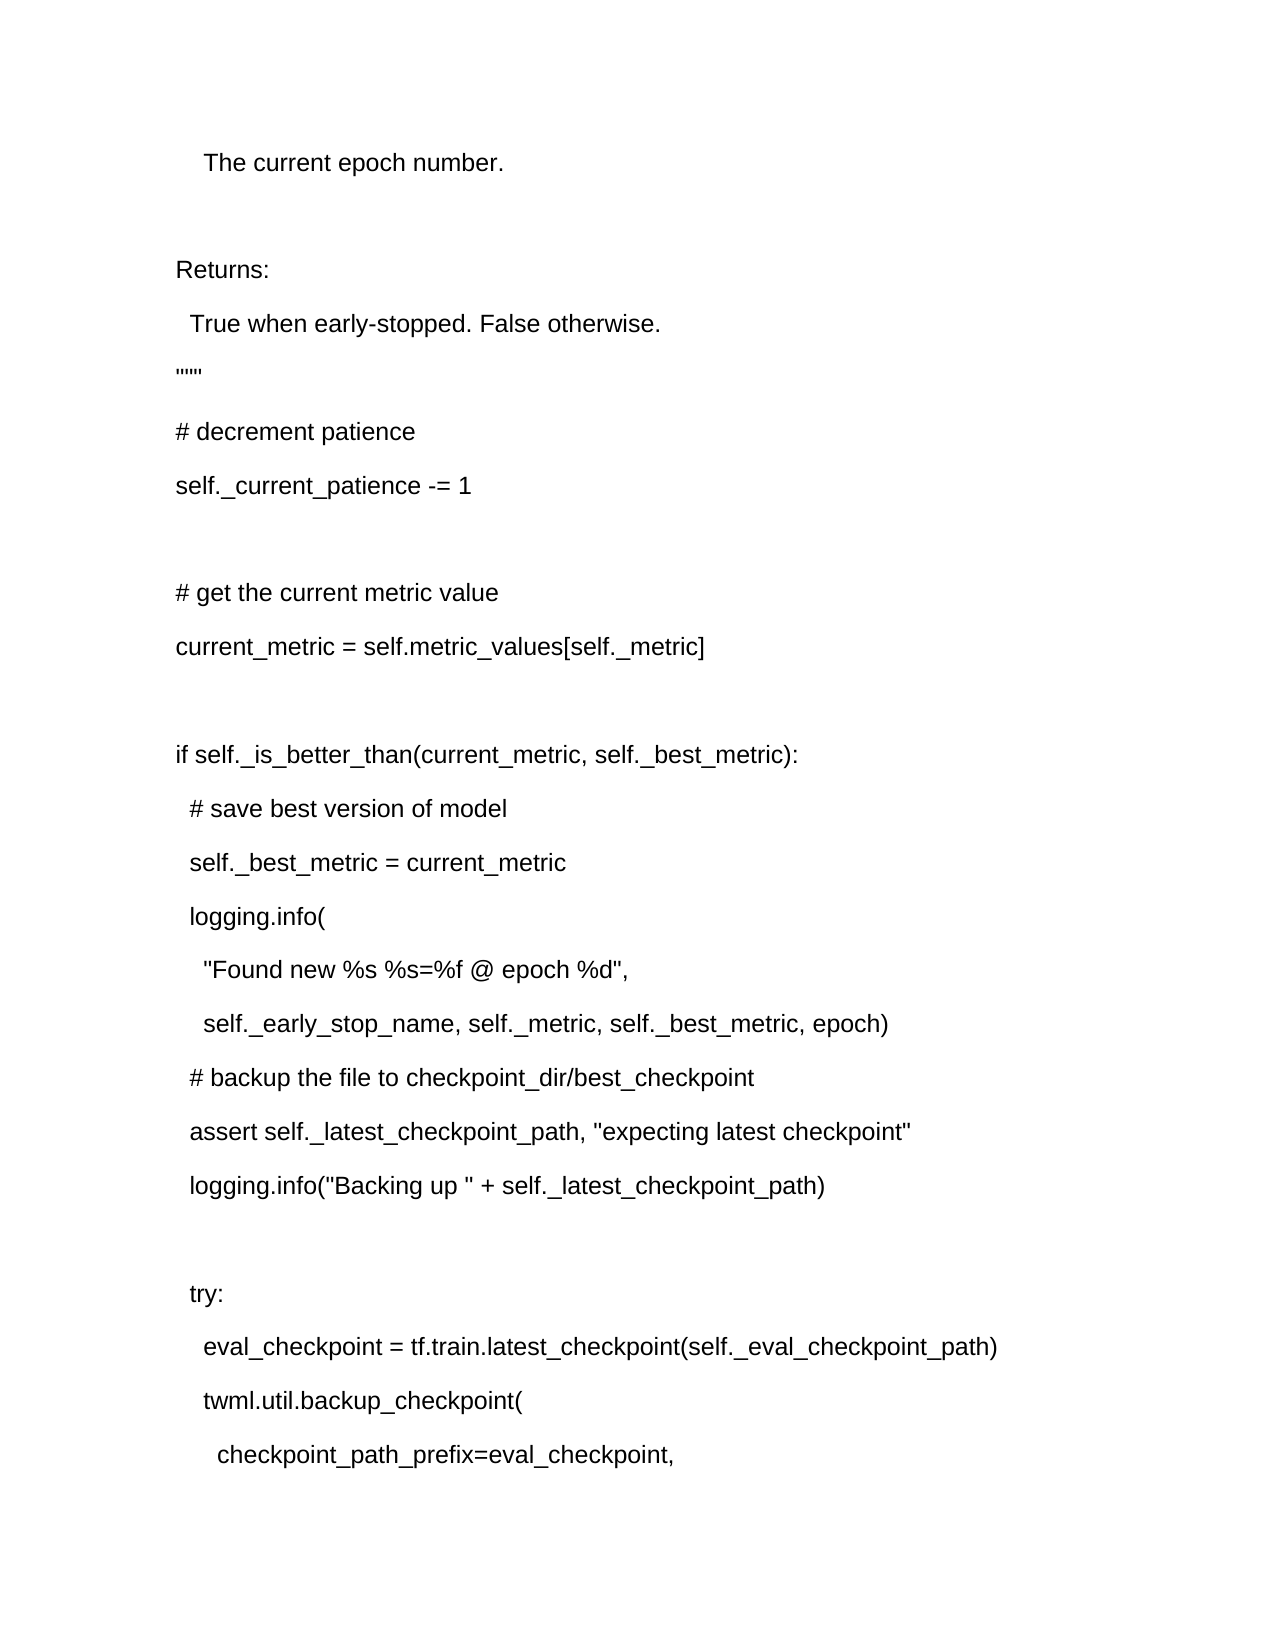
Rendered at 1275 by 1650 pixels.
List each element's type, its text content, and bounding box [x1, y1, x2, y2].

text logging.info("Backing up " + self._latest_checkpoint_path) [148, 1171, 1127, 1199]
text # get the current metric value [148, 578, 1127, 607]
text True when early-stopped. False otherwise. [148, 309, 1127, 338]
text eval_checkpoint = tf.train.latest_checkpoint(self._eval_checkpoint_path) [148, 1332, 1127, 1361]
text "Found new %s %s=%f @ epoch %d", [148, 955, 1127, 984]
text if self._is_better_than(current_metric, self._best_metric): [148, 740, 1127, 769]
text self._best_metric = current_metric [148, 848, 1127, 876]
text current_metric = self.metric_values[self._metric] [148, 632, 1127, 661]
text # save best version of model [148, 794, 1127, 823]
text twml.util.backup_checkpoint( [148, 1386, 1127, 1415]
text checkpoint_path_prefix=eval_checkpoint, [148, 1440, 1127, 1469]
text # decrement patience [148, 417, 1127, 446]
text # backup the file to checkpoint_dir/best_checkpoint [148, 1063, 1127, 1092]
text self._early_stop_name, self._metric, self._best_metric, epoch) [148, 1009, 1127, 1038]
text try: [148, 1278, 1127, 1307]
text Returns: [148, 255, 1127, 284]
text self._current_patience -= 1 [148, 471, 1127, 499]
text assert self._latest_checkpoint_path, "expecting latest checkpoint" [148, 1117, 1127, 1146]
text """ [148, 363, 1127, 392]
text The current epoch number. [148, 148, 1127, 176]
text logging.info( [148, 902, 1127, 930]
